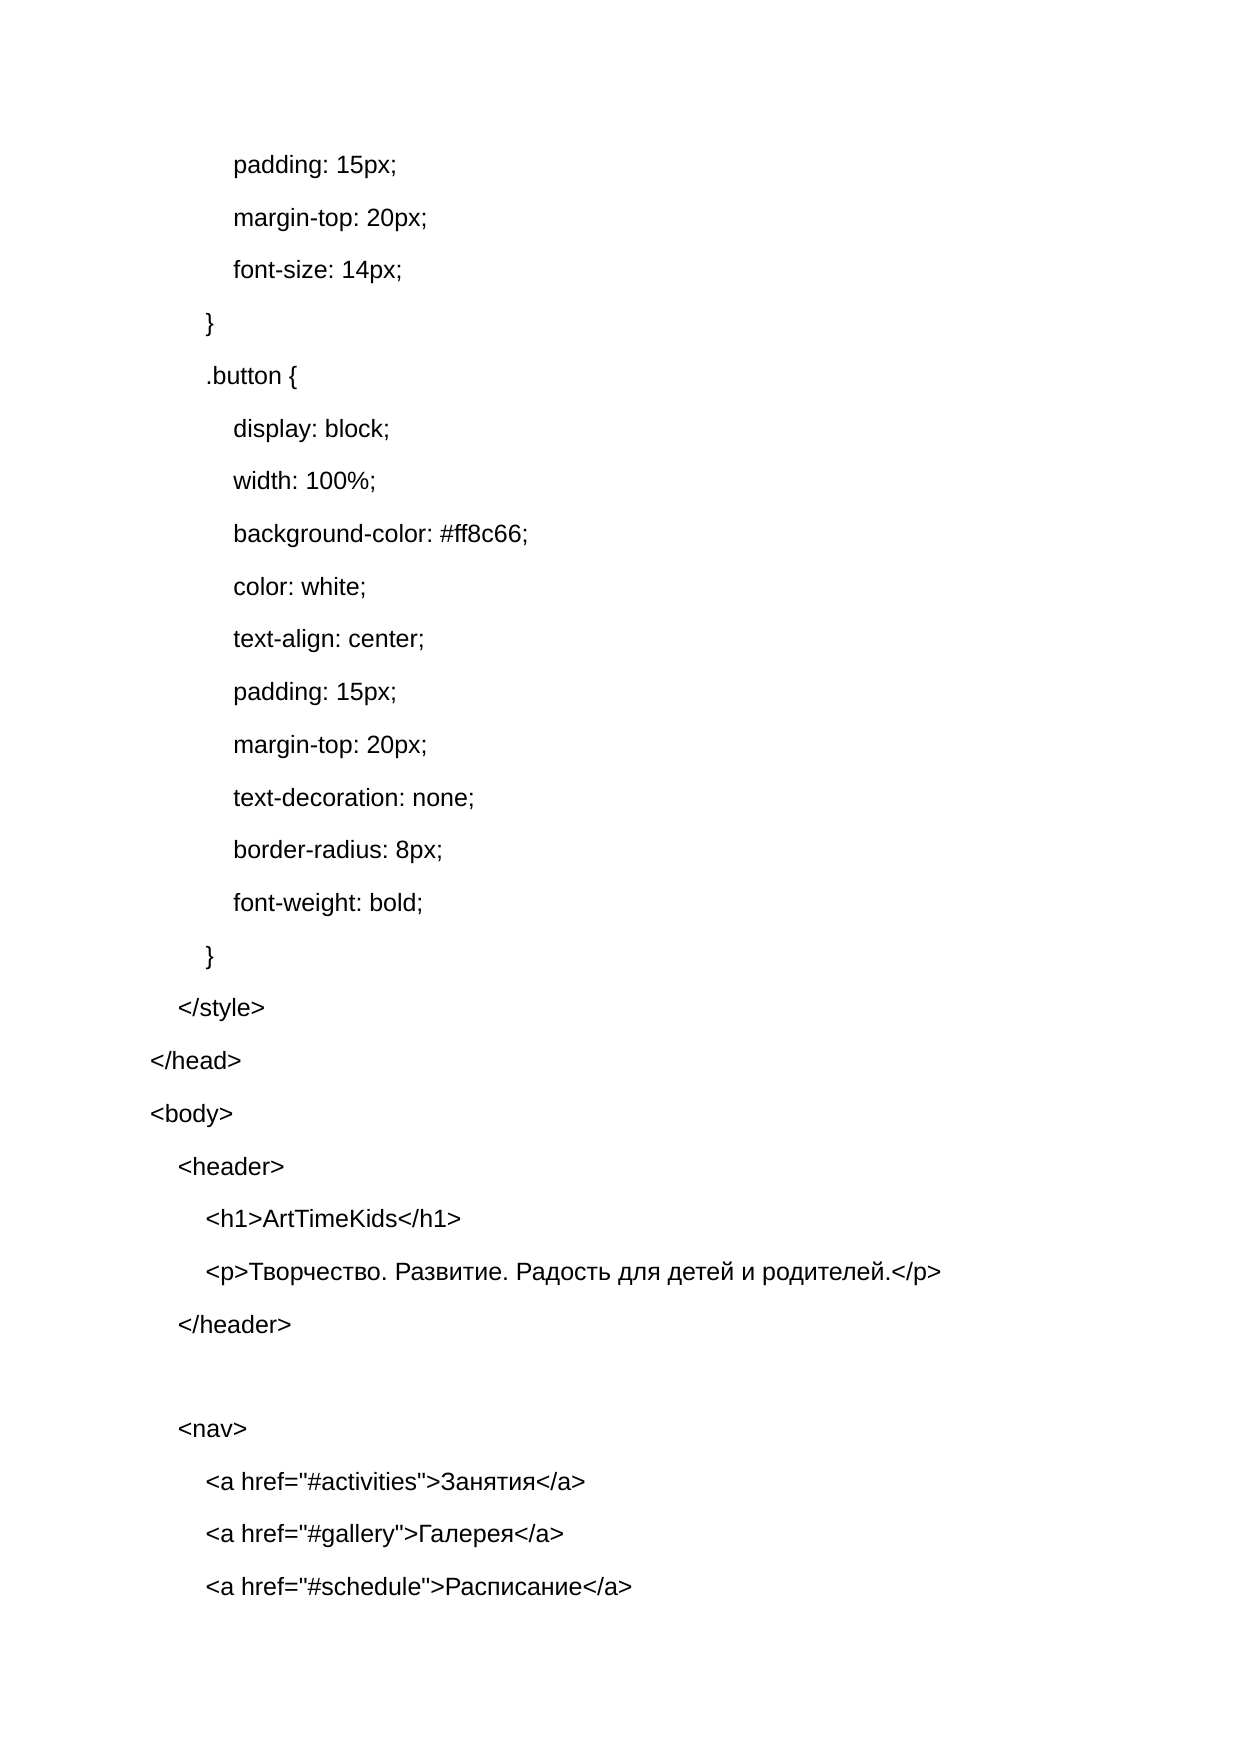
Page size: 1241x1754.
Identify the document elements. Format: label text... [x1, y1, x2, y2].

text font-size: 14px; [150, 255, 1090, 284]
text } [150, 941, 1090, 969]
text </style> [150, 993, 1090, 1022]
text <p>Творчество. Развитие. Радость для детей и родителей.</p> [150, 1257, 1090, 1286]
text <header> [150, 1151, 1090, 1180]
text border-radius: 8px; [150, 835, 1090, 864]
text padding: 15px; [150, 150, 1090, 179]
text <a href="#gallery">Галерея</a> [150, 1528, 1090, 1557]
text padding: 15px; [150, 677, 1090, 706]
text background-color: #ff8c66; [150, 519, 1090, 548]
text color: white; [150, 572, 1090, 600]
text font-weight: bold; [150, 888, 1090, 917]
text <body> [150, 1099, 1090, 1127]
text <nav> [150, 1422, 1090, 1451]
text display: block; [150, 413, 1090, 442]
text margin-top: 20px; [150, 730, 1090, 758]
text </header> [150, 1309, 1090, 1338]
text width: 100%; [150, 466, 1090, 495]
text </head> [150, 1046, 1090, 1075]
text margin-top: 20px; [150, 203, 1090, 231]
text text-align: center; [150, 624, 1090, 653]
text <h1>ArtTimeKids</h1> [150, 1204, 1090, 1233]
text text-decoration: none; [150, 782, 1090, 811]
text } [150, 308, 1090, 337]
text <a href="#activities">Занятия</a> [150, 1475, 1090, 1504]
text .button { [150, 361, 1090, 389]
